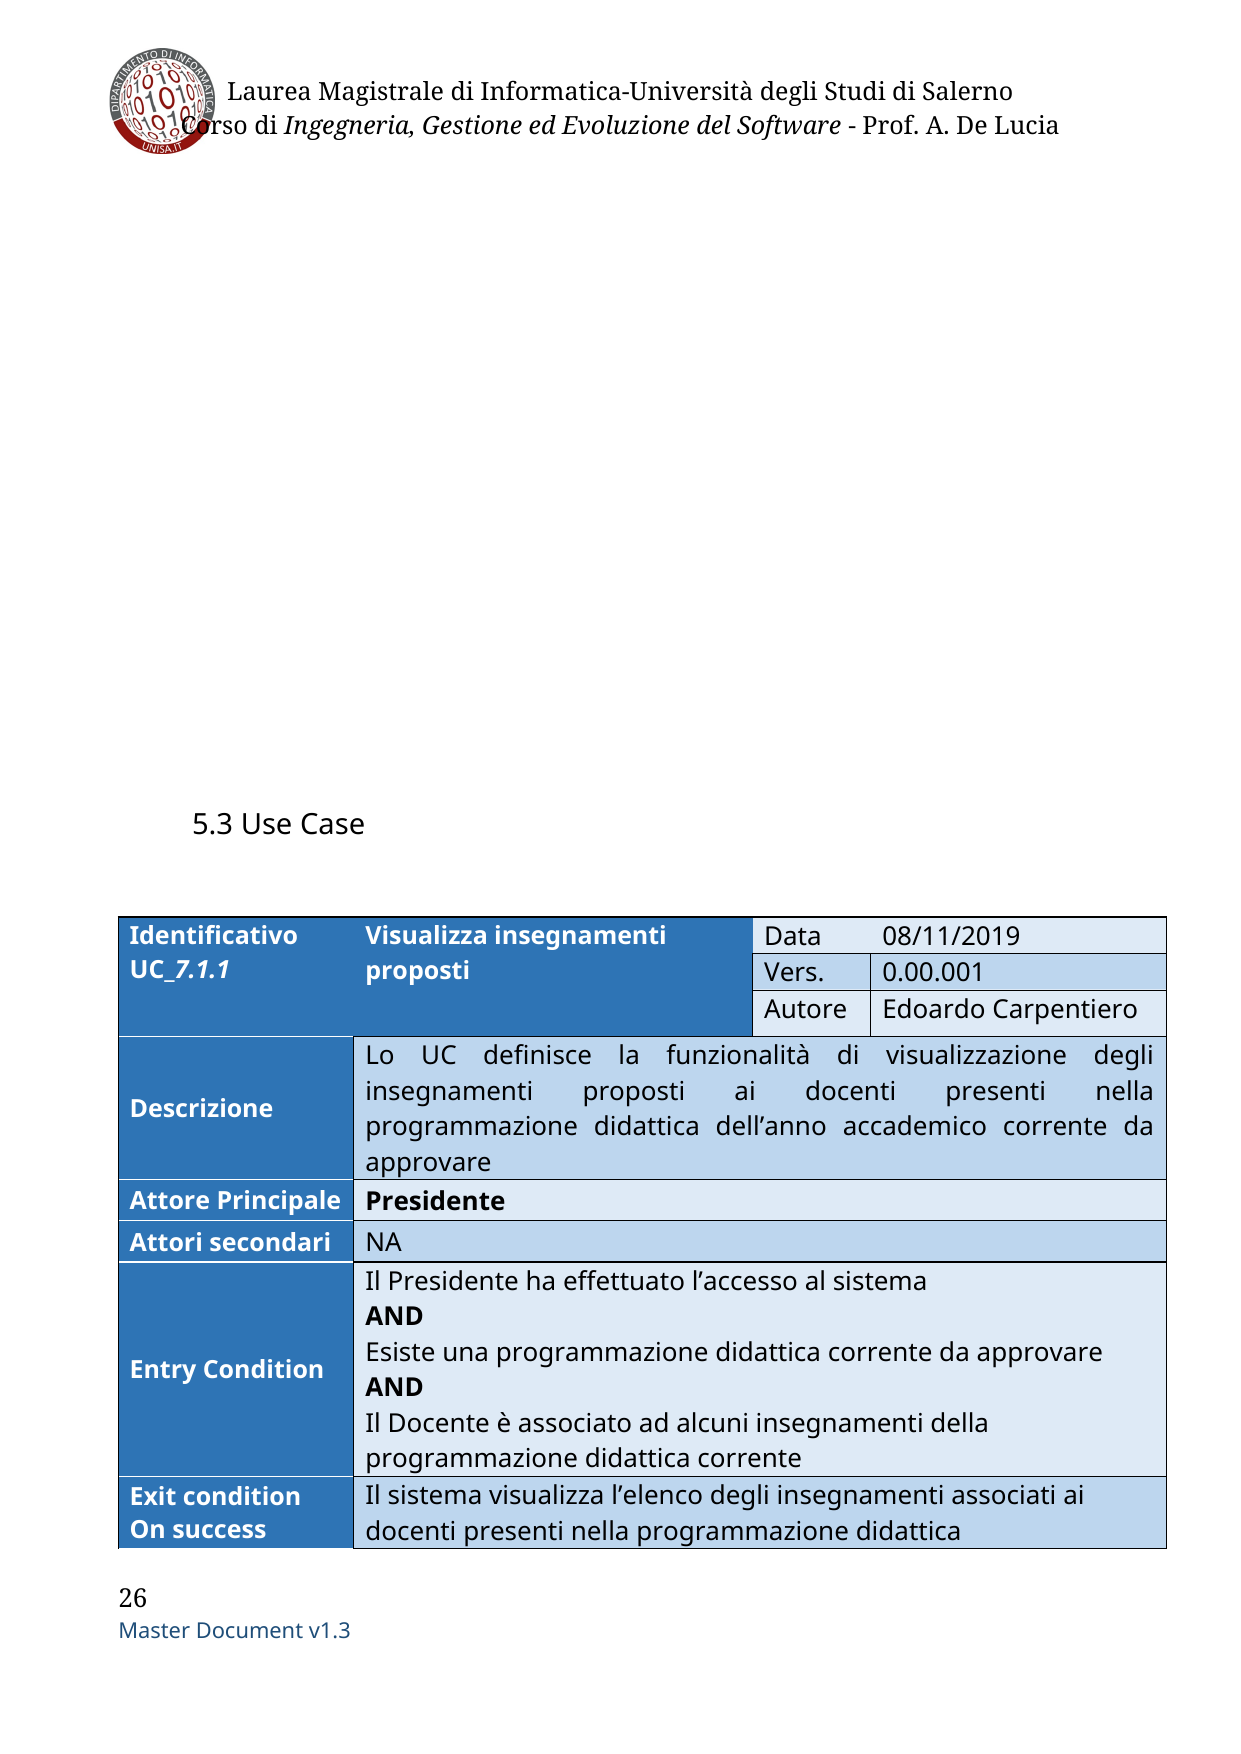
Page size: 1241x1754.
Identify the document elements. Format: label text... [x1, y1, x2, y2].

table_header Visualizza insegnamenti proposti [354, 918, 753, 1036]
table_cell Entry Condition [119, 1263, 353, 1476]
table_cell Lo UC definisce la funzionalità di visualizzazione degli insegnamenti proposti ai docenti presenti nella programmazione didattica dell’anno accademico corrente da approvare [354, 1037, 1166, 1179]
table_cell Attore Principale [119, 1180, 353, 1220]
table_cell Edoardo Carpentiero [871, 991, 1166, 1036]
table_cell Attori secondari [119, 1221, 353, 1261]
table_header Identificativo UC_7.1.1 [119, 918, 354, 1036]
table_cell Il Presidente ha effettuato l’accesso al sistema AND Esiste una programmazione didattica corrente da approvare AND Il Docente è associato ad alcuni insegnamenti della programmazione didattica corrente [354, 1263, 1166, 1476]
table_cell Vers. [753, 954, 870, 989]
subtitle 5.3 Use Case [192, 803, 1122, 843]
table_cell Descrizione [119, 1037, 353, 1179]
table_cell 0.00.001 [871, 954, 1166, 989]
table_header Data [753, 918, 871, 953]
picture [109, 48, 215, 154]
table_cell Autore [753, 991, 870, 1036]
table_cell NA [354, 1221, 1166, 1261]
table_cell Exit condition On success [119, 1477, 353, 1548]
table_cell Il sistema visualizza l’elenco degli insegnamenti associati ai docenti presenti nella programmazione didattica [354, 1477, 1166, 1548]
table_cell Presidente [354, 1180, 1166, 1220]
table_header 08/11/2019 [871, 918, 1166, 953]
